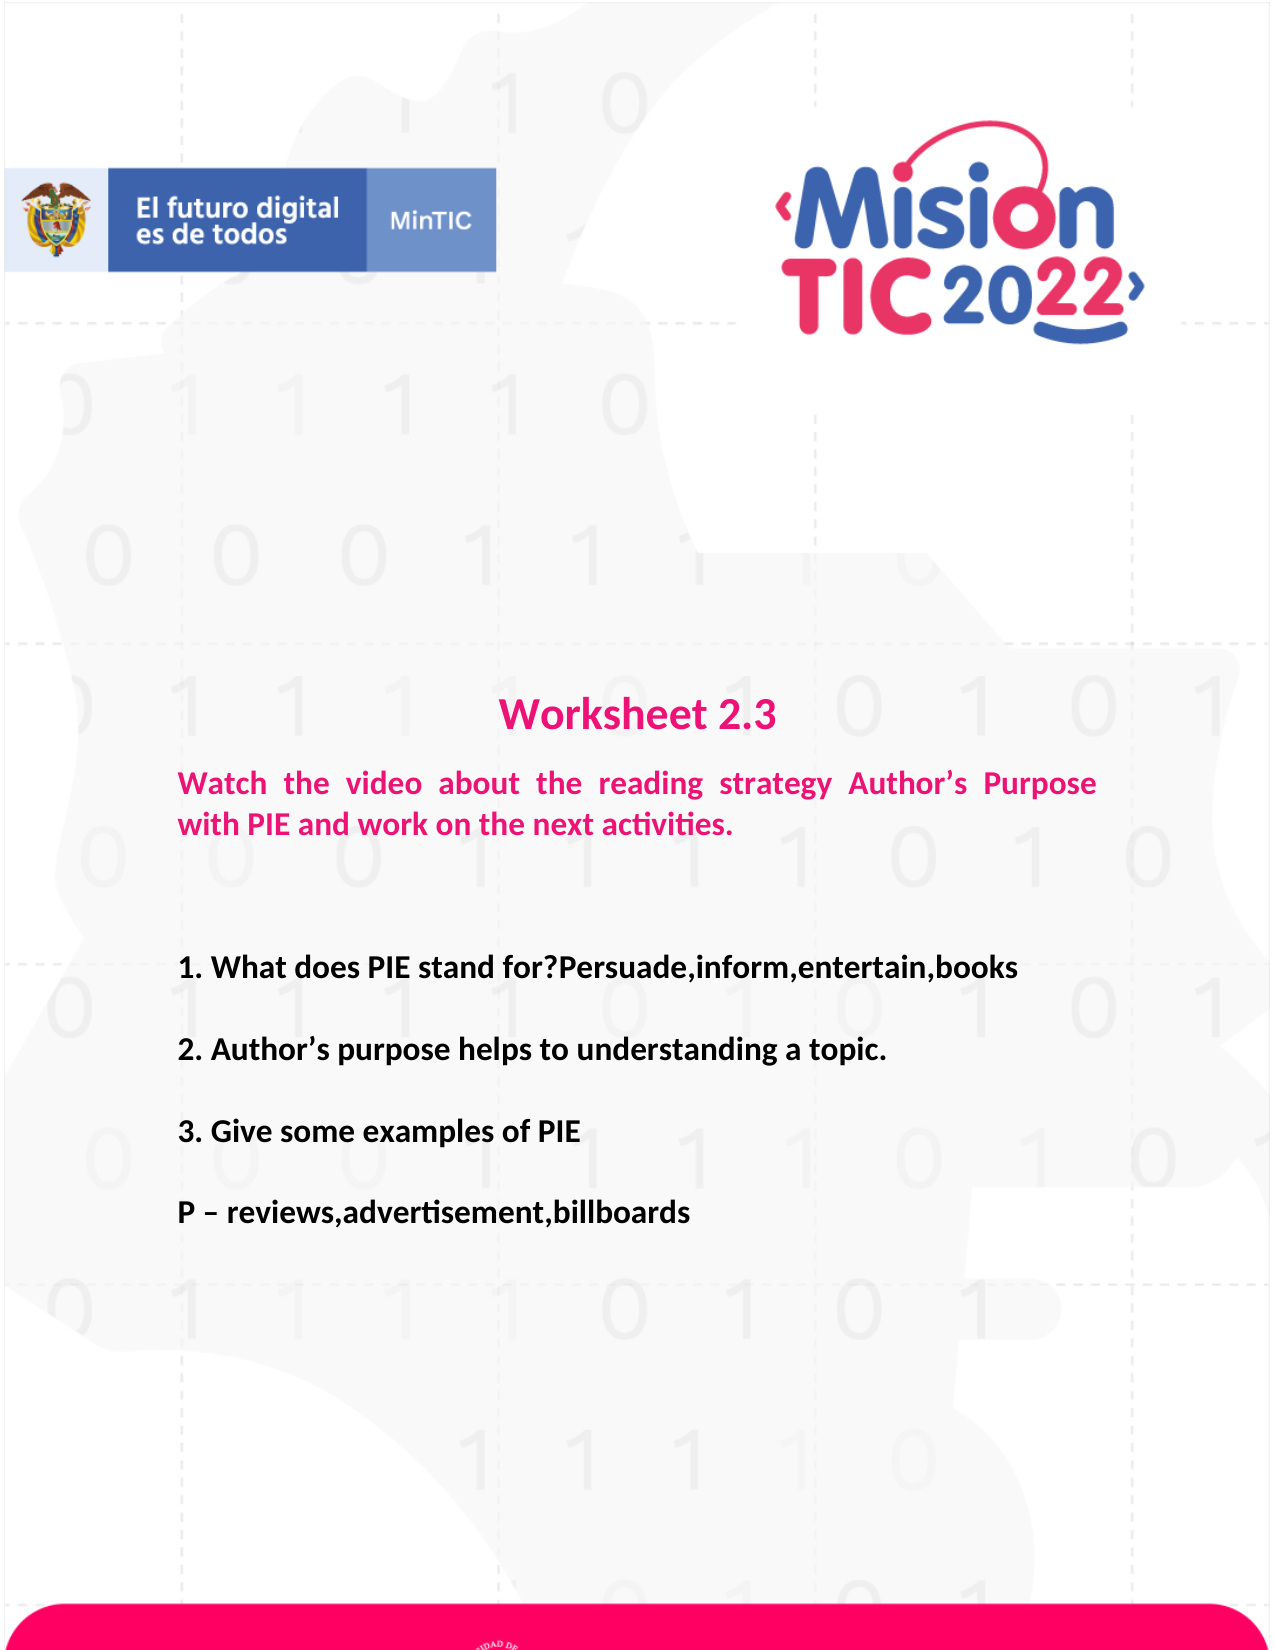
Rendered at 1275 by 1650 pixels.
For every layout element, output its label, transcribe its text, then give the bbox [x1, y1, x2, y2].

text 3. Give some examples of PIE [177, 1110, 1098, 1150]
picture [4, 2, 1270, 1650]
text Worksheet 2.3 [177, 685, 1098, 741]
text 2. Author’s purpose helps to understanding a topic. [177, 1028, 1098, 1068]
text P – reviews,advertisement,billboards [177, 1192, 1098, 1232]
text Watch the video about the reading strategy Author’s Purpose with PIE and work on the next activities. [177, 762, 1098, 843]
text 1. What does PIE stand for? Persuade,inform,entertain,books [177, 946, 1098, 987]
